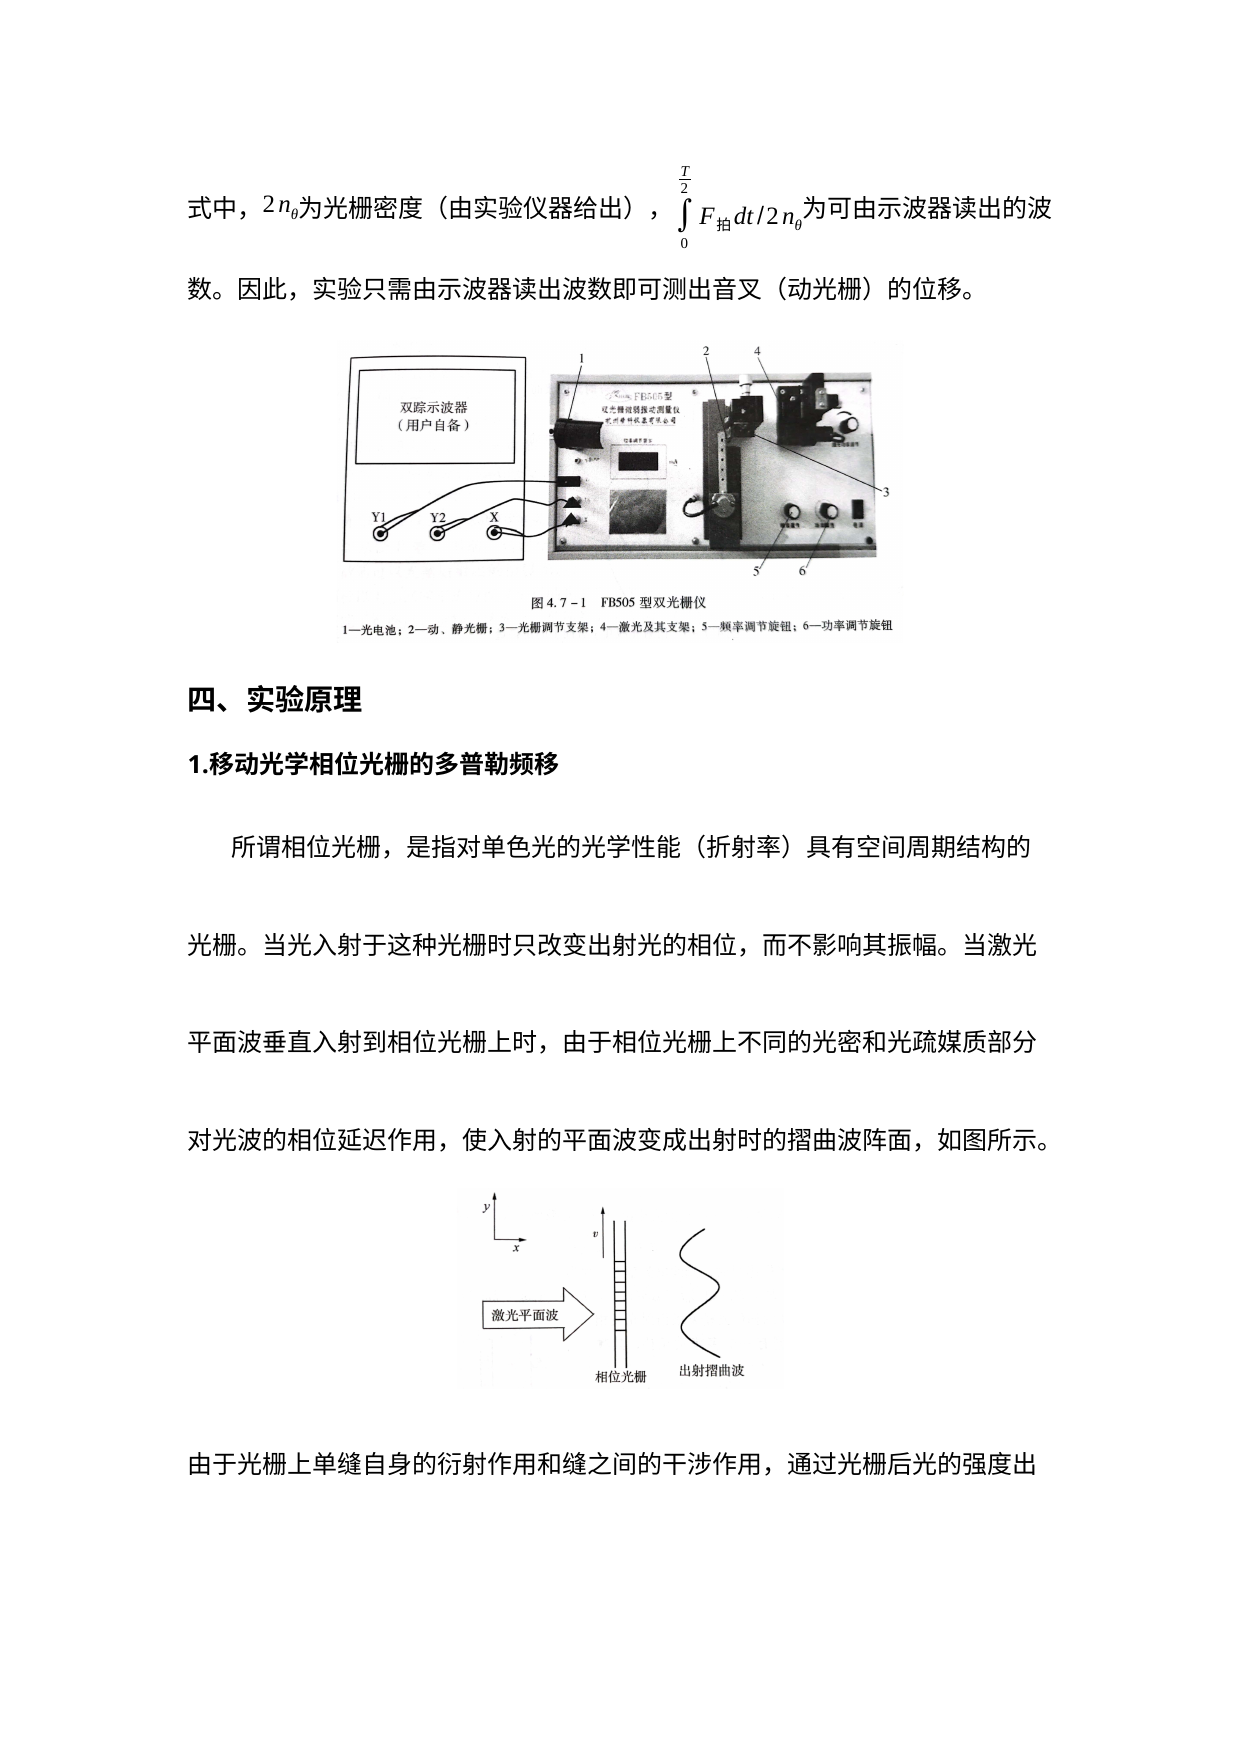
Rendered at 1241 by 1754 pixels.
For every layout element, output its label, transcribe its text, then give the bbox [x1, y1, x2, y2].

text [187, 1430, 1053, 1495]
text 所谓相位光栅，是指对单色光的光学性能（折射率）具有空间周期结构的光栅。当光入射于这种光栅时只改变出射光的相位，而不影响其振幅。当激光平面波垂直入射到相位光栅上时，由于相位光栅上不同的光密和光疏媒质部分对光波的相位延迟作用，使入射的平面波变成出射时的摺曲波阵面，如图所示。 [187, 813, 1053, 1171]
picture [456, 1188, 784, 1389]
text 式中，为光栅密度（由实验仪器给出），为可由示波器读出的波数。因此，实验只需由示波器读出波数即可测出音叉（动光栅）的位移。 [187, 162, 1053, 306]
text 1.移动光学相位光栅的多普勒频移 [187, 730, 1053, 795]
picture [336, 340, 904, 643]
text 四、实验原理 [187, 665, 1053, 730]
